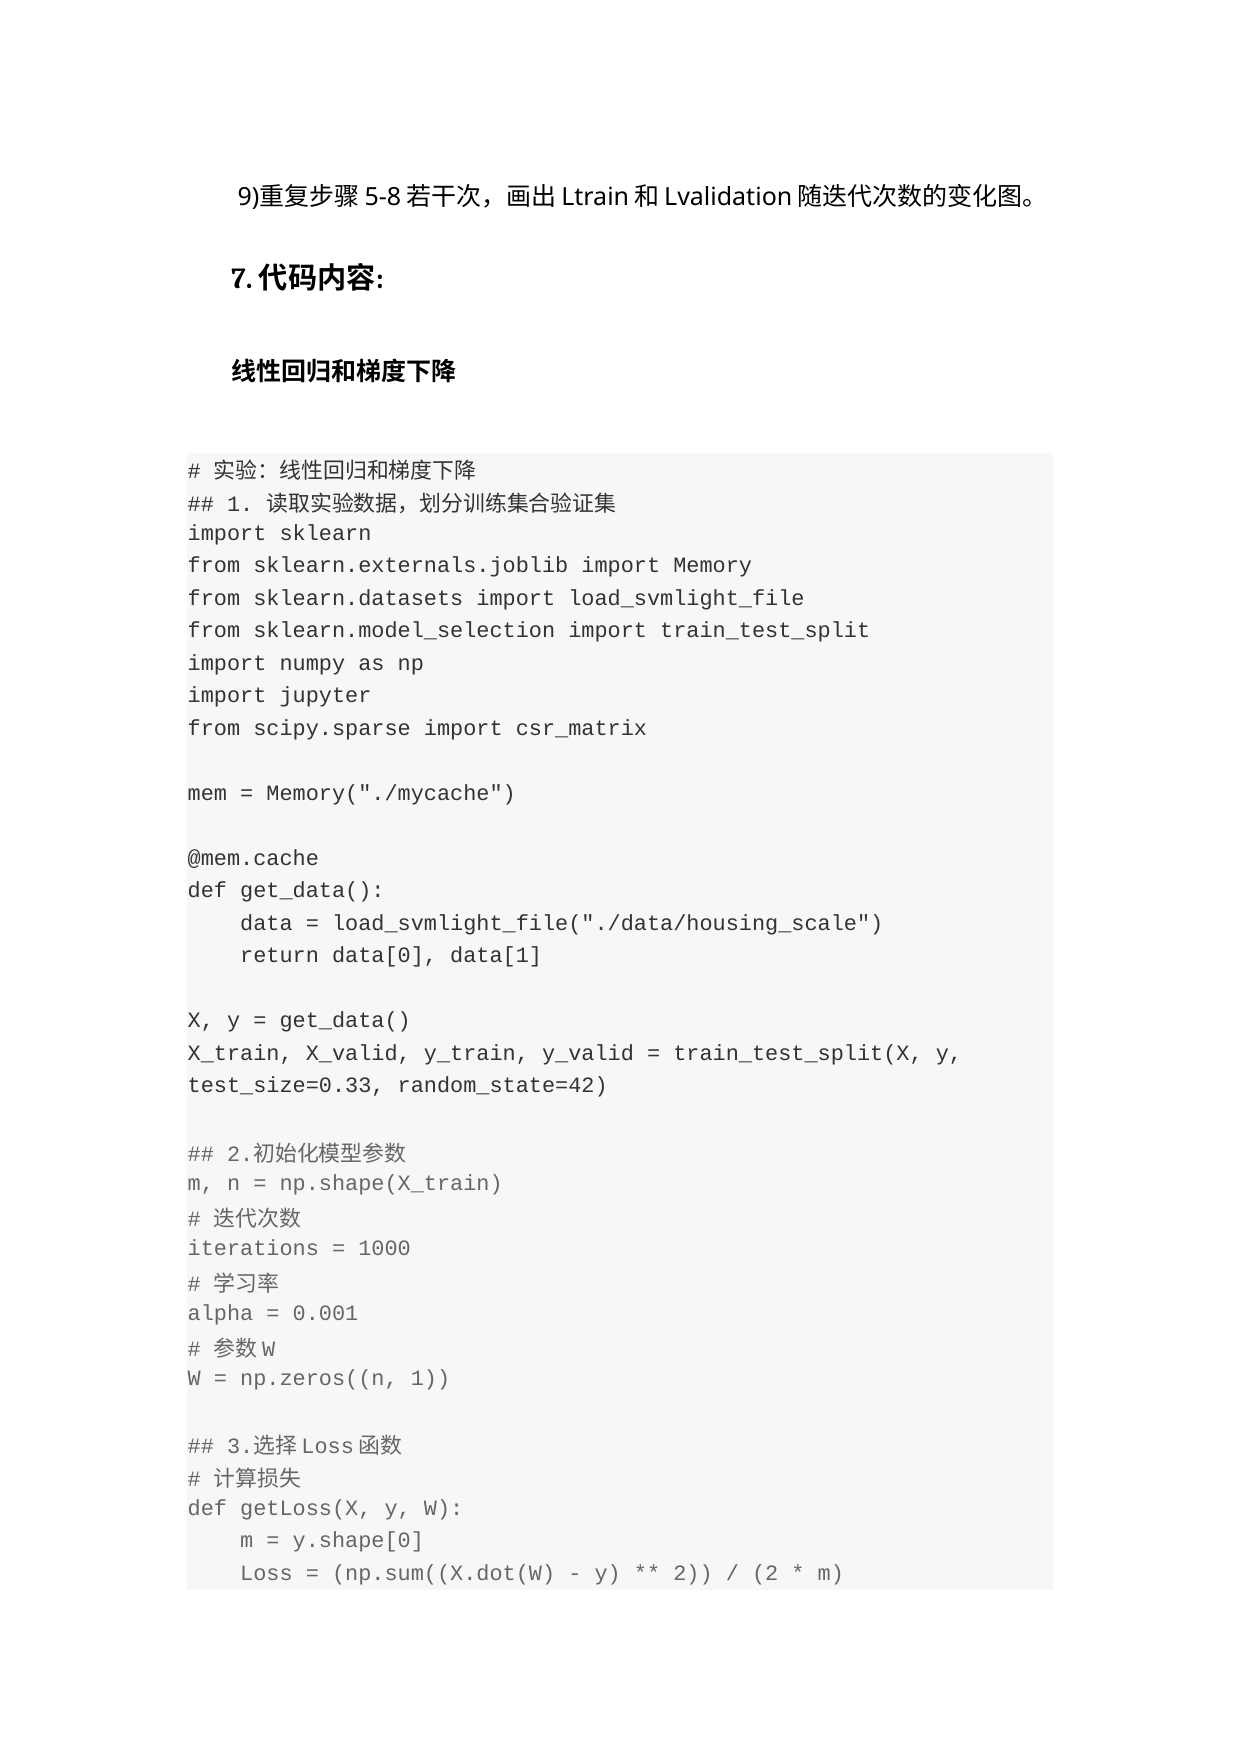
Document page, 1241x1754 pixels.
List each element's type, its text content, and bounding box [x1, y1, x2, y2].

text def getLoss(X, y, W): [187, 1493, 1053, 1525]
text Loss = (np.sum((X.dot(W) - y) ** 2)) / (2 * m) [187, 1558, 1053, 1590]
text data = load_svmlight_file("./data/housing_scale") [187, 908, 1053, 940]
text import numpy as np [187, 648, 1053, 680]
text # 学习率 [187, 1265, 1053, 1298]
text m, n = np.shape(X_train) [187, 1168, 1053, 1200]
text mem = Memory("./mycache") [187, 778, 1053, 810]
text from sklearn.model_selection import train_test_split [187, 615, 1053, 648]
text # 实验：线性回归和梯度下降 [187, 453, 1053, 485]
text X_train, X_valid, y_train, y_valid = train_test_split(X, y, test_size=0.33, random_state=42) [187, 1038, 1053, 1103]
text # 参数W [187, 1330, 1053, 1363]
text from scipy.sparse import csr_matrix [187, 713, 1053, 745]
text iterations = 1000 [187, 1233, 1053, 1265]
text # 迭代次数 [187, 1200, 1053, 1233]
text @mem.cache [187, 843, 1053, 875]
text # 计算损失 [187, 1460, 1053, 1493]
text W = np.zeros((n, 1)) [187, 1363, 1053, 1395]
text ## 1. 读取实验数据，划分训练集合验证集 [187, 485, 1053, 518]
text ## 3.选择Loss函数 [187, 1428, 1053, 1460]
subtitle 线性回归和梯度下降 [187, 337, 1053, 402]
text X, y = get_data() [187, 1005, 1053, 1038]
text m = y.shape[0] [187, 1525, 1053, 1558]
text def get_data(): [187, 875, 1053, 908]
text from sklearn.externals.joblib import Memory [187, 550, 1053, 583]
text ## 2.初始化模型参数 [187, 1135, 1053, 1168]
text 9)重复步骤5-8若干次，画出Ltrain和Lvalidation随迭代次数的变化图。 [237, 162, 1053, 227]
text import jupyter [187, 680, 1053, 713]
subtitle 7. 代码内容: [187, 243, 1053, 308]
text import sklearn [187, 518, 1053, 550]
text alpha = 0.001 [187, 1298, 1053, 1330]
text return data[0], data[1] [187, 940, 1053, 973]
text from sklearn.datasets import load_svmlight_file [187, 583, 1053, 615]
